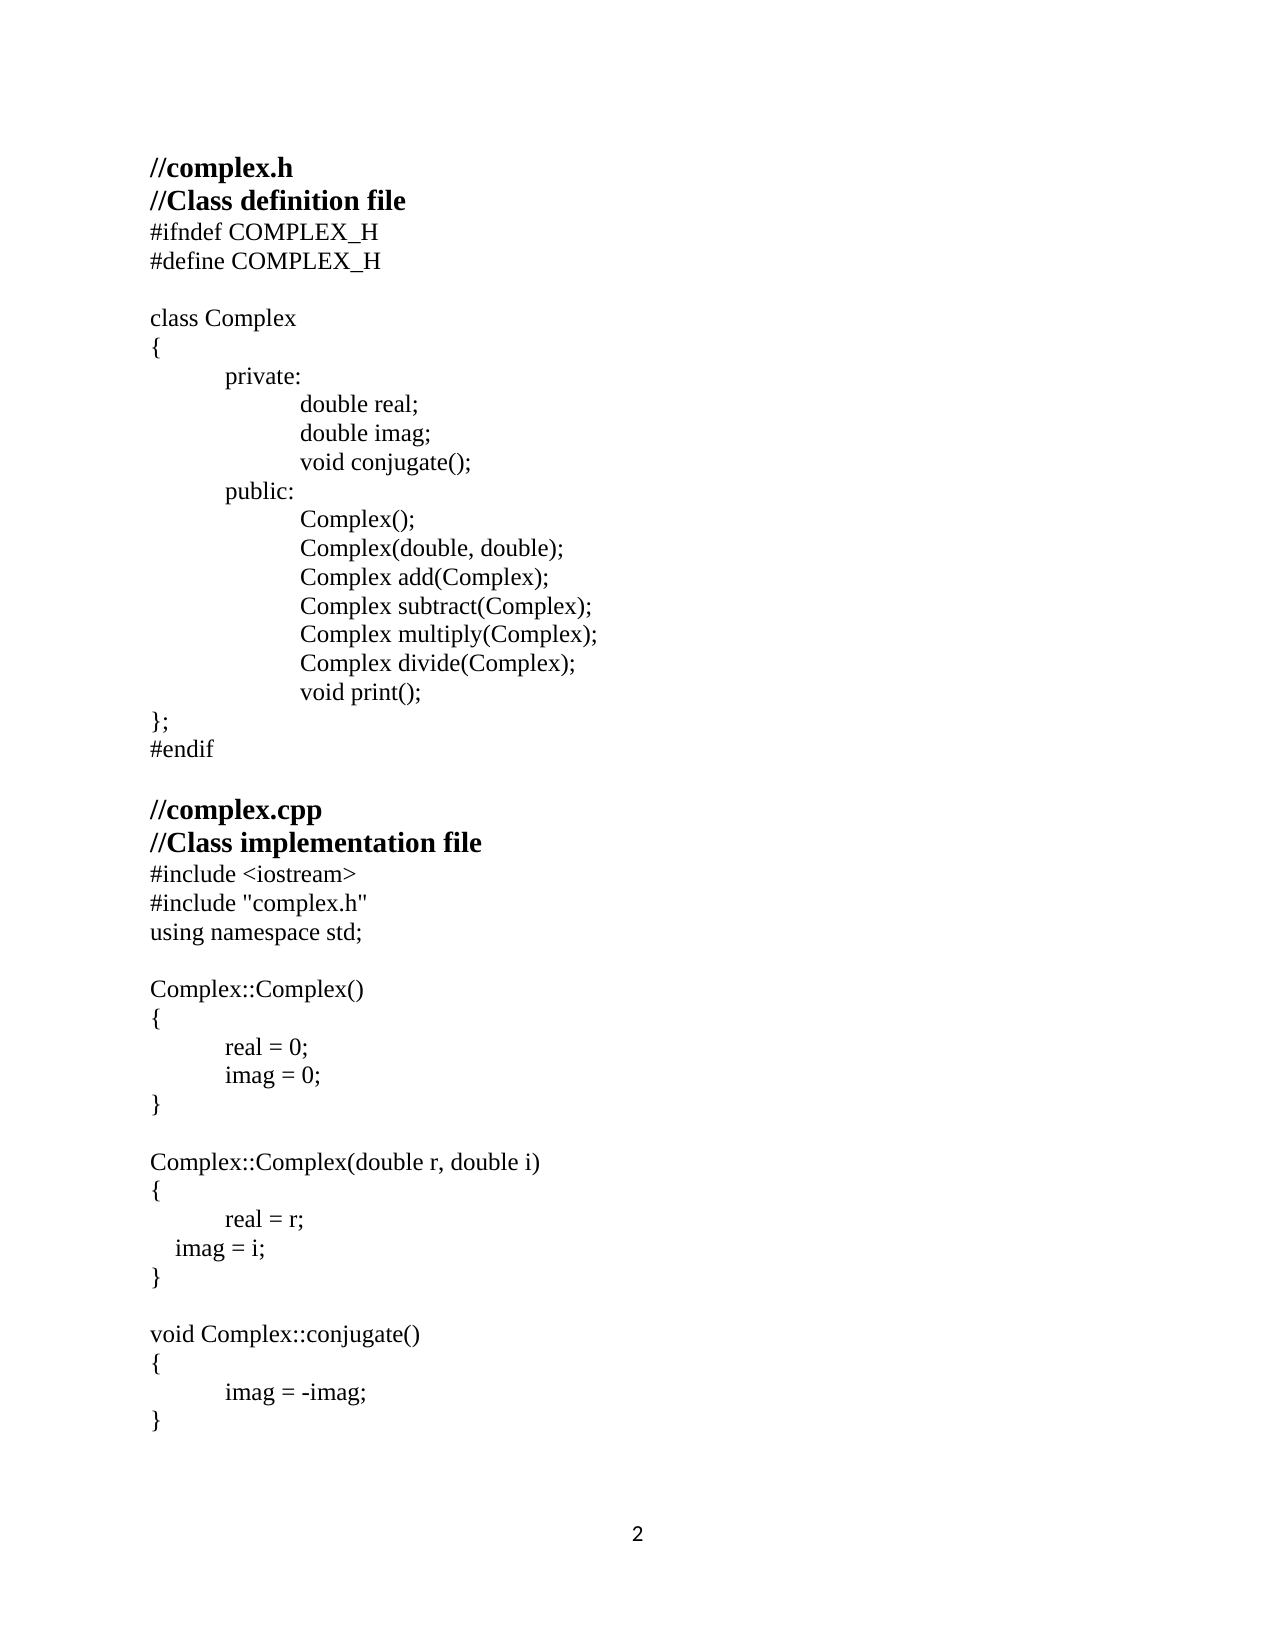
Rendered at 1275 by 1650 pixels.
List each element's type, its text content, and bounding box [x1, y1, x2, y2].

text private: [150, 361, 1125, 389]
text //Class definition file [150, 183, 1125, 217]
text //complex.h [150, 150, 1125, 183]
text double imag; [150, 418, 1125, 447]
text real = 0; [150, 1032, 1125, 1060]
text } [150, 1405, 1125, 1434]
text imag = i; [150, 1233, 1125, 1262]
text double real; [150, 389, 1125, 418]
text Complex divide(Complex); [150, 648, 1125, 677]
text #include <iostream> [150, 859, 1125, 888]
text Complex::Complex() [150, 974, 1125, 1003]
text #endif [150, 734, 1125, 763]
text Complex::Complex(double r, double i) [150, 1147, 1125, 1175]
text #define COMPLEX_H [150, 246, 1125, 274]
text //Class implementation file [150, 826, 1125, 859]
text #include "complex.h" [150, 888, 1125, 917]
text Complex add(Complex); [150, 562, 1125, 591]
text imag = -imag; [150, 1377, 1125, 1405]
text void Complex::conjugate() [150, 1319, 1125, 1348]
text imag = 0; [150, 1060, 1125, 1089]
text #ifndef COMPLEX_H [150, 217, 1125, 246]
text Complex(); [150, 504, 1125, 533]
text { [150, 1348, 1125, 1377]
text using namespace std; [150, 917, 1125, 945]
text Complex multiply(Complex); [150, 619, 1125, 648]
text void print(); [150, 677, 1125, 706]
text public: [150, 476, 1125, 504]
text } [150, 1262, 1125, 1290]
text { [150, 1003, 1125, 1032]
text void conjugate(); [150, 447, 1125, 476]
text class Complex [150, 303, 1125, 332]
text { [150, 1175, 1125, 1204]
text real = r; [150, 1204, 1125, 1233]
text { [150, 332, 1125, 361]
text }; [150, 706, 1125, 734]
text //complex.cpp [150, 792, 1125, 826]
text } [150, 1089, 1125, 1118]
text Complex subtract(Complex); [150, 591, 1125, 619]
text Complex(double, double); [150, 533, 1125, 562]
